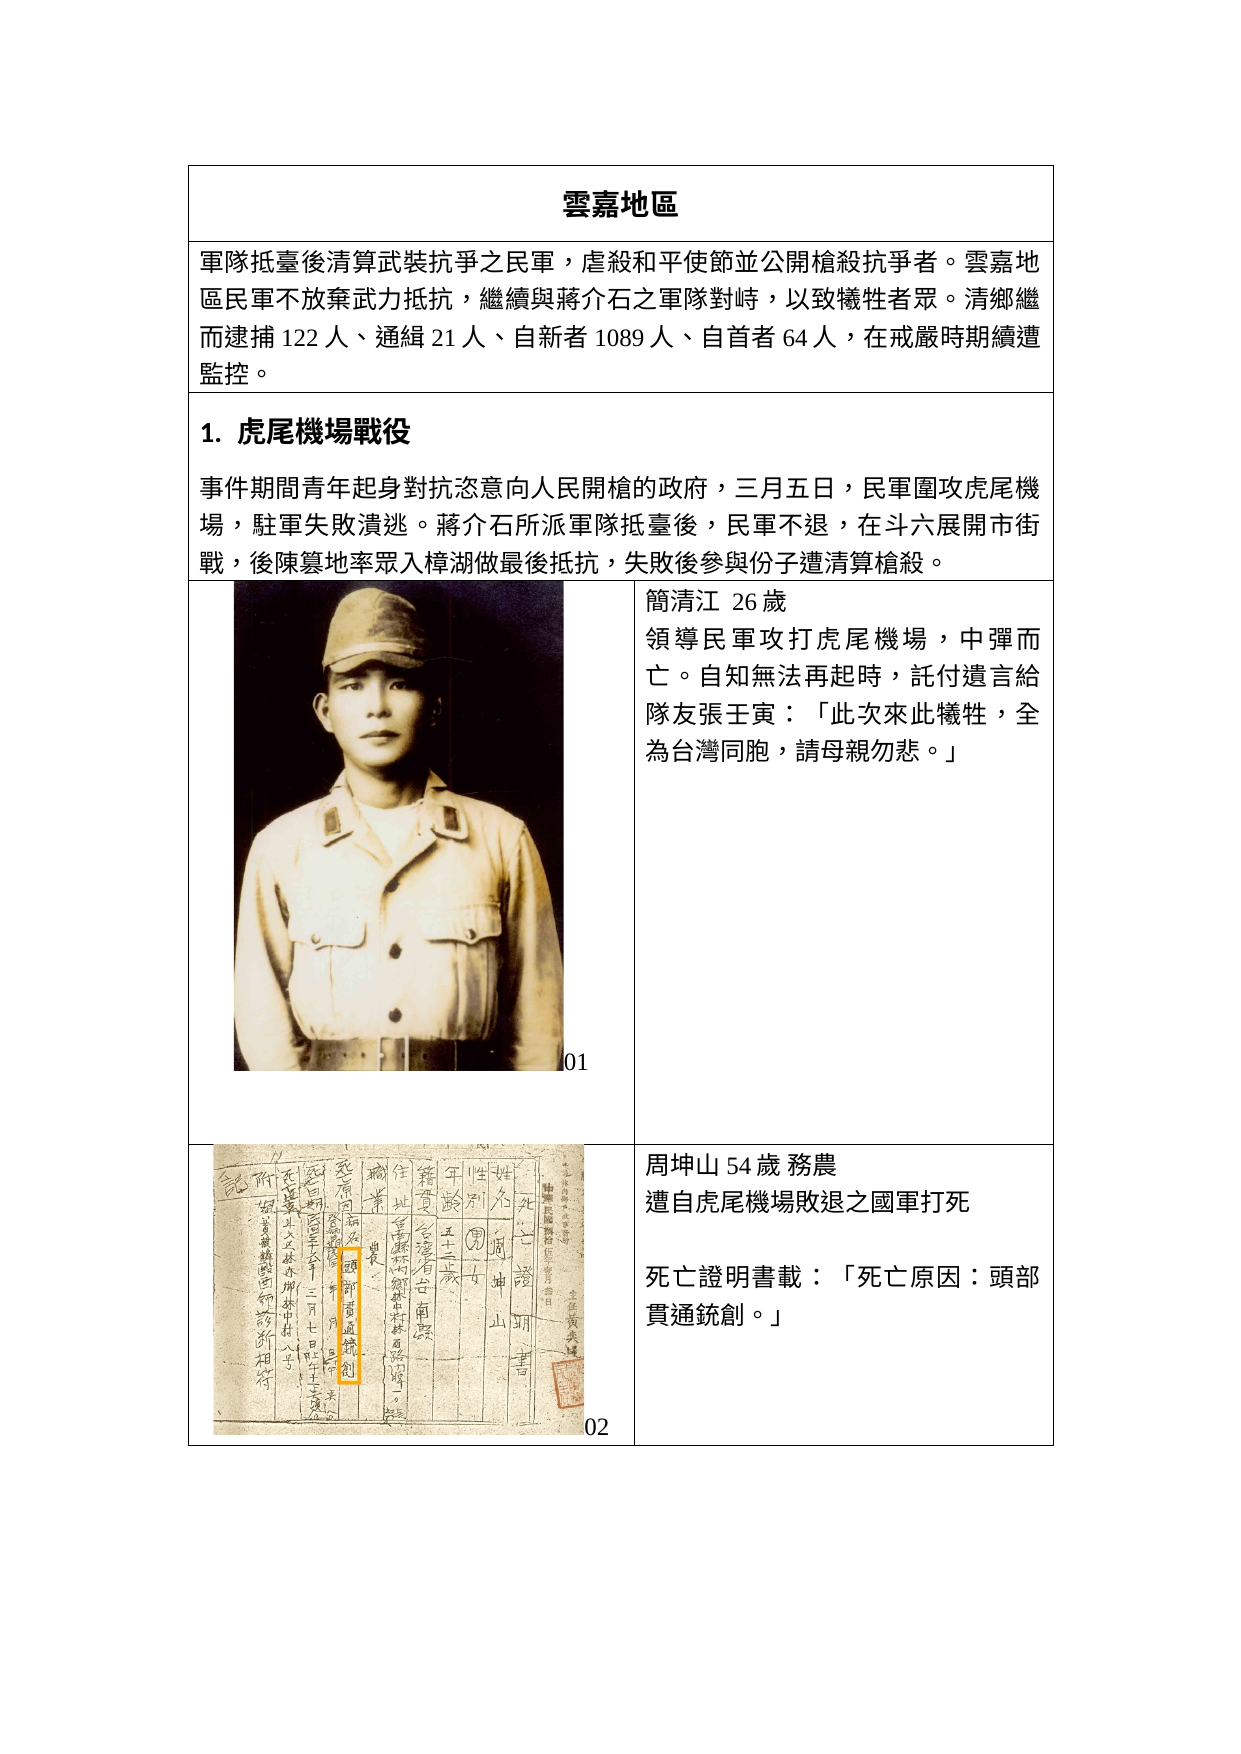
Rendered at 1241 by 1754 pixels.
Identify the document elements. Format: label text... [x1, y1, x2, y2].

table_cell 01 [189, 581, 634, 1144]
picture [213, 1144, 585, 1435]
picture [233, 581, 564, 1071]
table_cell 周坤山 54歲 務農 遭自虎尾機場敗退之國軍打死 死亡證明書載：「死亡原因：頭部貫通銃創。」 [635, 1145, 1053, 1445]
table_header 雲嘉地區 [189, 166, 1053, 241]
table_cell 簡清江 26歲 領導民軍攻打虎尾機場，中彈而亡。自知無法再起時，託付遺言給隊友張壬寅：「此次來此犧牲，全為台灣同胞，請母親勿悲。」 [635, 581, 1053, 1144]
table_cell 02 [189, 1145, 634, 1445]
table_cell 軍隊抵臺後清算武裝抗爭之民軍，虐殺和平使節並公開槍殺抗爭者。雲嘉地區民軍不放棄武力抵抗，繼續與蔣介石之軍隊對峙，以致犧牲者眾。清鄉繼而逮捕122人、通緝21人、自新者1089人、自首者64人，在戒嚴時期續遭監控。 [189, 242, 1053, 392]
table_cell 虎尾機場戰役 事件期間青年起身對抗恣意向人民開槍的政府，三月五日，民軍圍攻虎尾機場，駐軍失敗潰逃。蔣介石所派軍隊抵臺後，民軍不退，在斗六展開市街戰，後陳篡地率眾入樟湖做最後抵抗，失敗後參與份子遭清算槍殺。 [189, 393, 1053, 580]
